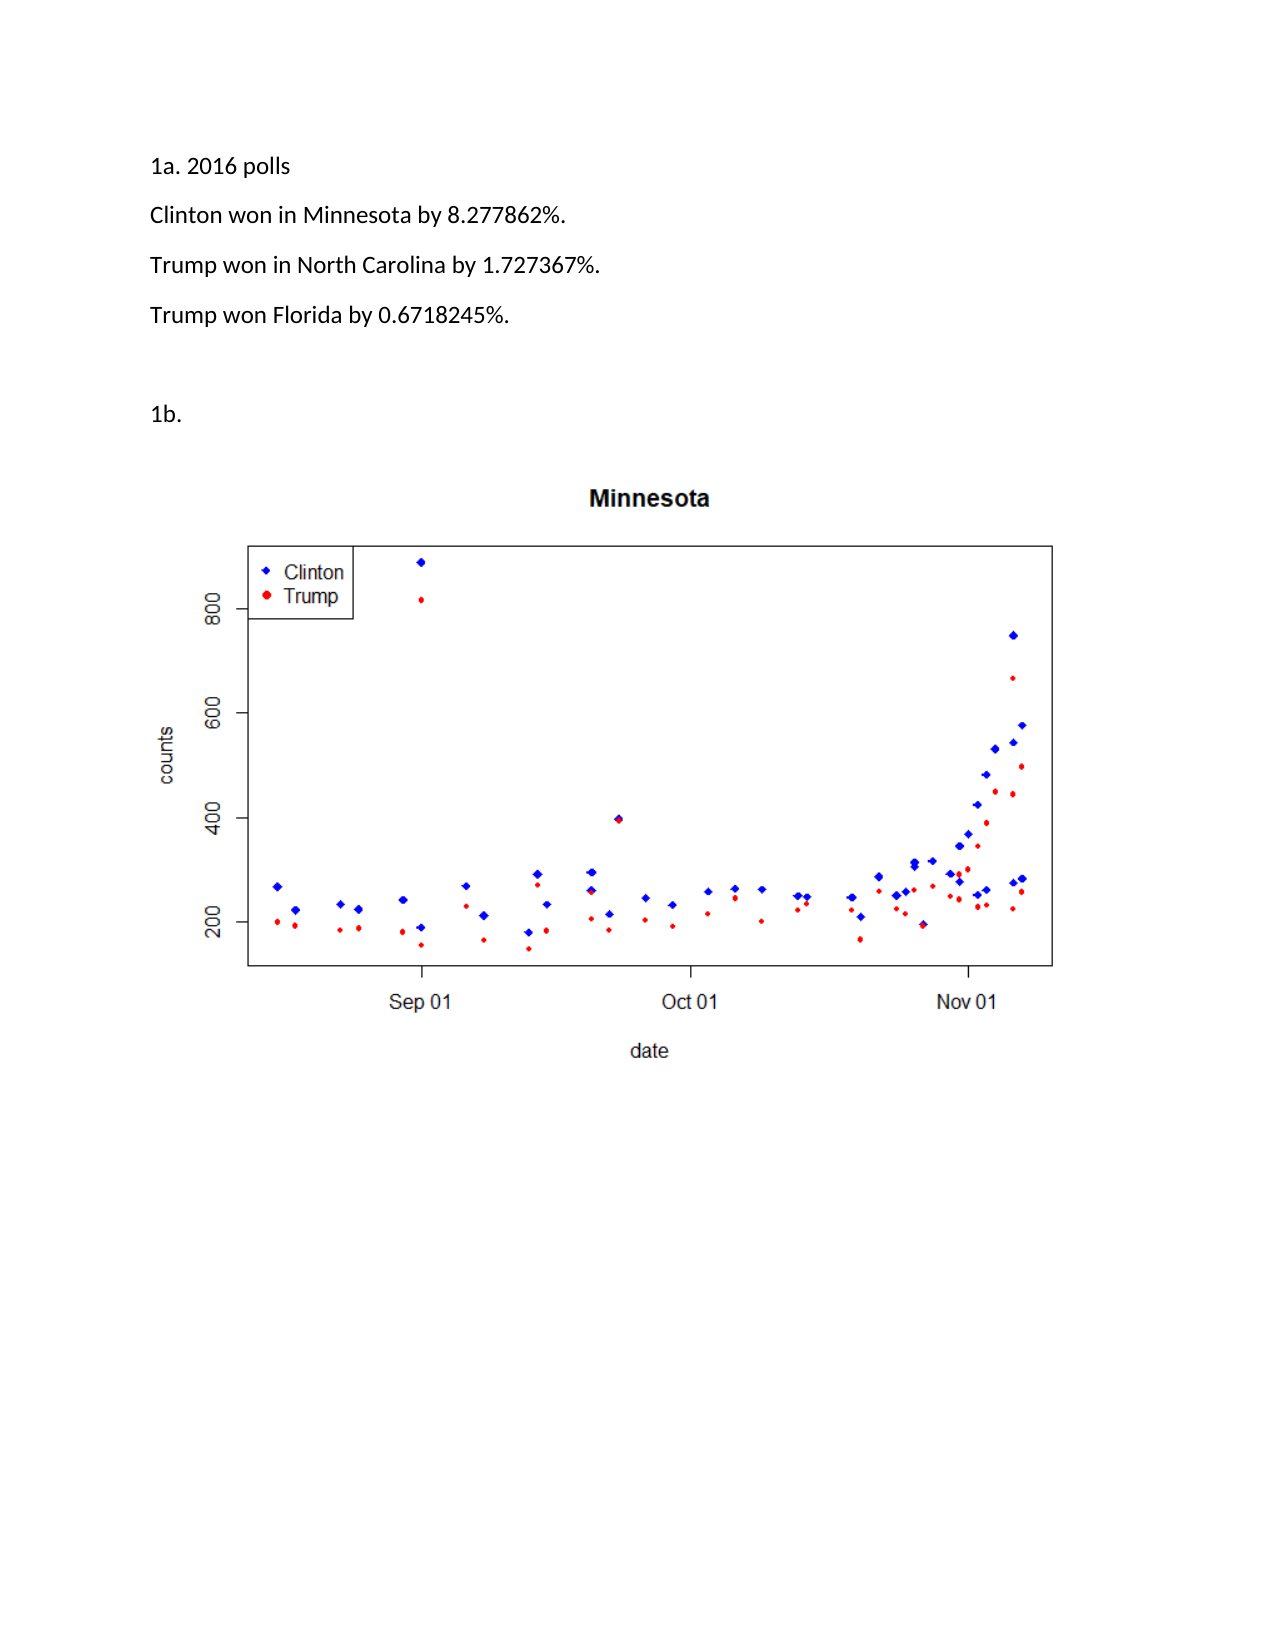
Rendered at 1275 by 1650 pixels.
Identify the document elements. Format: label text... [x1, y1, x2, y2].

text Trump won Florida by 0.6718245%. [150, 299, 1125, 329]
text Trump won in North Carolina by 1.727367%. [150, 249, 1125, 280]
text 1a. 2016 polls [150, 150, 1125, 181]
picture [150, 448, 1103, 1088]
text Clinton won in Minnesota by 8.277862%. [150, 199, 1125, 230]
text 1b. [150, 398, 1125, 428]
